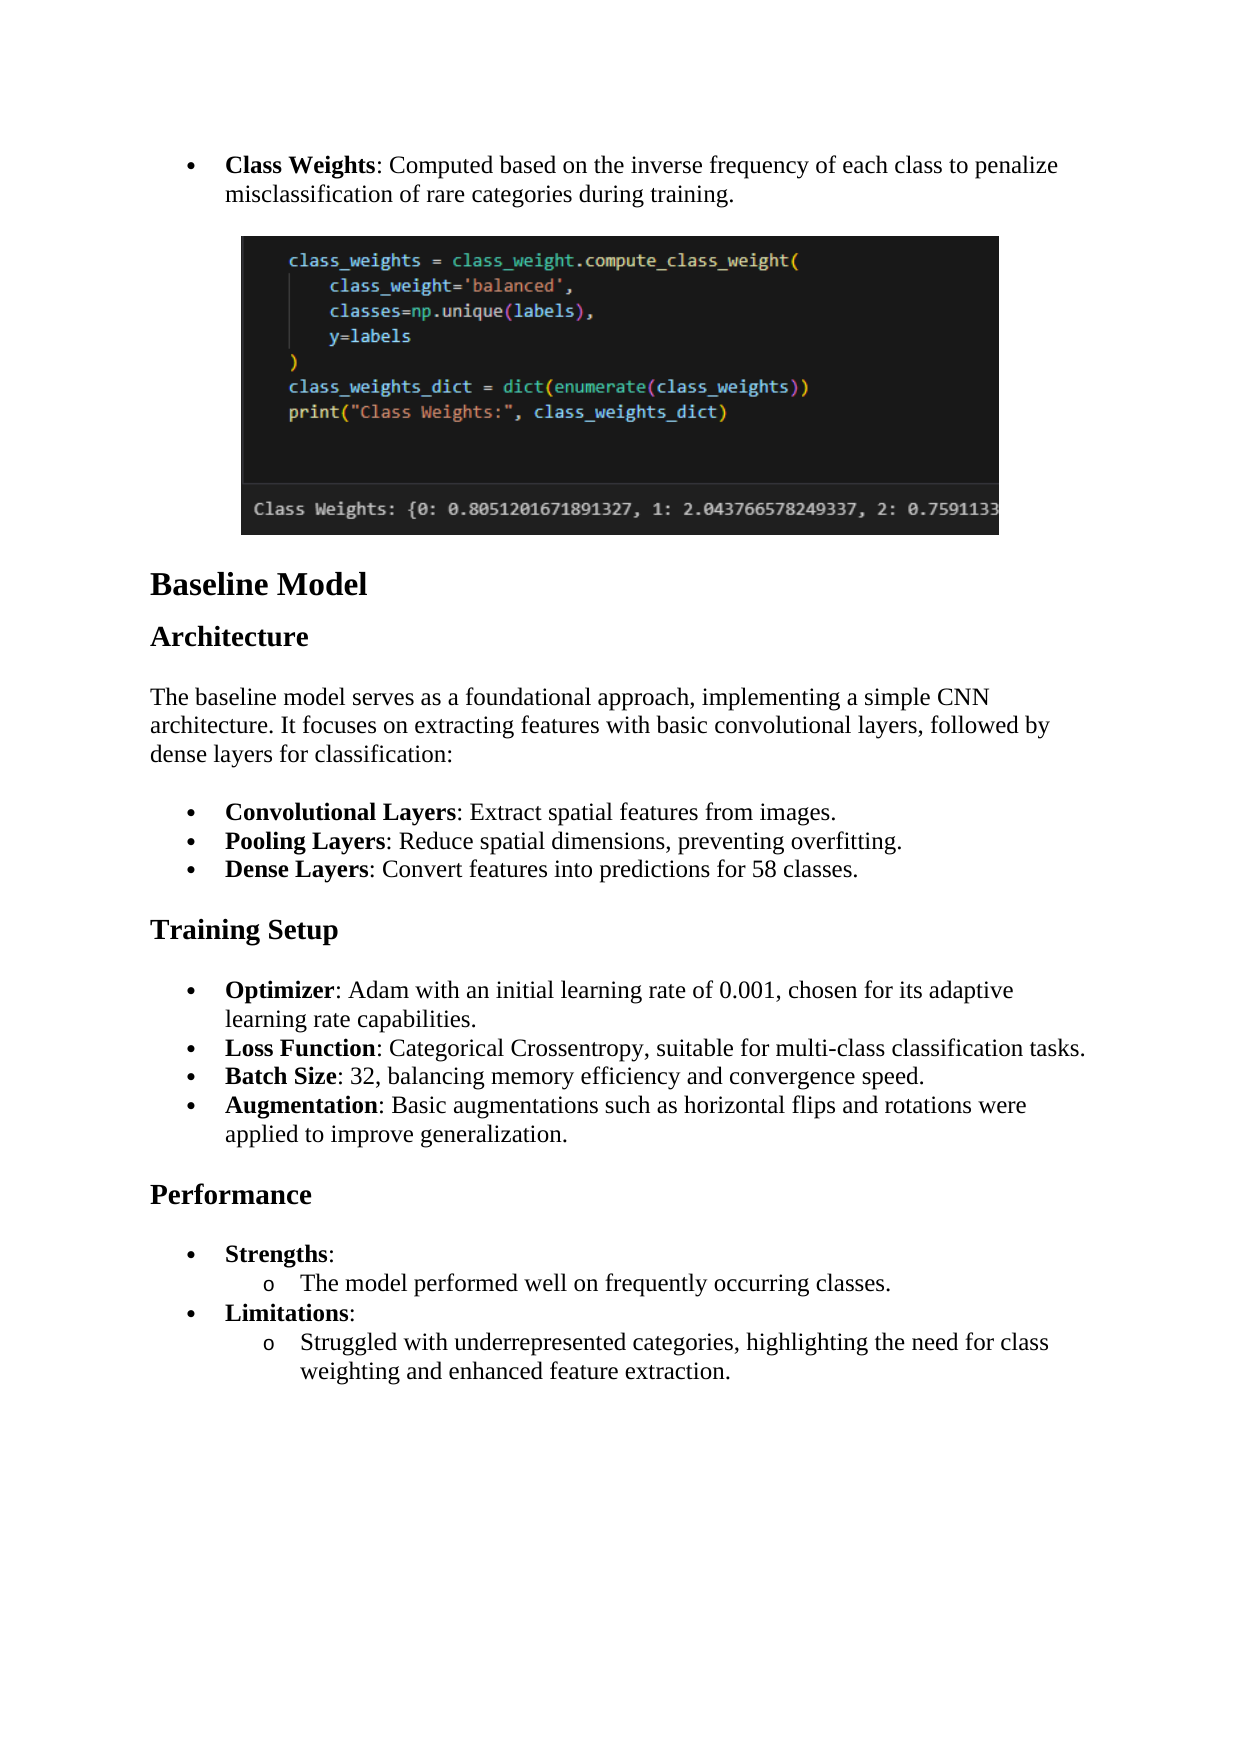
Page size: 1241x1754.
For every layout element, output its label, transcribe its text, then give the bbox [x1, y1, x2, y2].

subtitle Architecture [150, 619, 1090, 652]
subtitle Baseline Model [150, 564, 1090, 602]
text The baseline model serves as a foundational approach, implementing a simple CNN architecture. It focuses on extracting features with basic convolutional layers, followed by dense layers for classification: [150, 682, 1090, 768]
list Optimizer: Adam with an initial learning rate of 0.001, chosen for its adaptive learning rate capabilities. [187, 975, 1090, 1033]
list The model performed well on frequently occurring classes. [262, 1268, 1090, 1298]
list Pooling Layers: Reduce spatial dimensions, preventing overfitting. [187, 826, 1090, 854]
list Convolutional Layers: Extract spatial features from images. [187, 797, 1090, 826]
subtitle Training Setup [150, 912, 1090, 946]
list Dense Layers: Convert features into predictions for 58 classes. [187, 854, 1090, 883]
list Loss Function: Categorical Crossentropy, suitable for multi-class classification tasks. [187, 1033, 1090, 1061]
list Augmentation: Basic augmentations such as horizontal flips and rotations were applied to improve generalization. [187, 1090, 1090, 1148]
list Limitations: [187, 1298, 1090, 1327]
subtitle Performance [150, 1177, 1090, 1210]
list Struggled with underrepresented categories, highlighting the need for class weighting and enhanced feature extraction. [262, 1327, 1090, 1385]
list Batch Size: 32, balancing memory efficiency and convergence speed. [187, 1061, 1090, 1090]
list Strengths: [187, 1239, 1090, 1268]
list Class Weights: Computed based on the inverse frequency of each class to penalize misclassification of rare categories during training. [187, 150, 1090, 207]
picture [241, 236, 999, 535]
